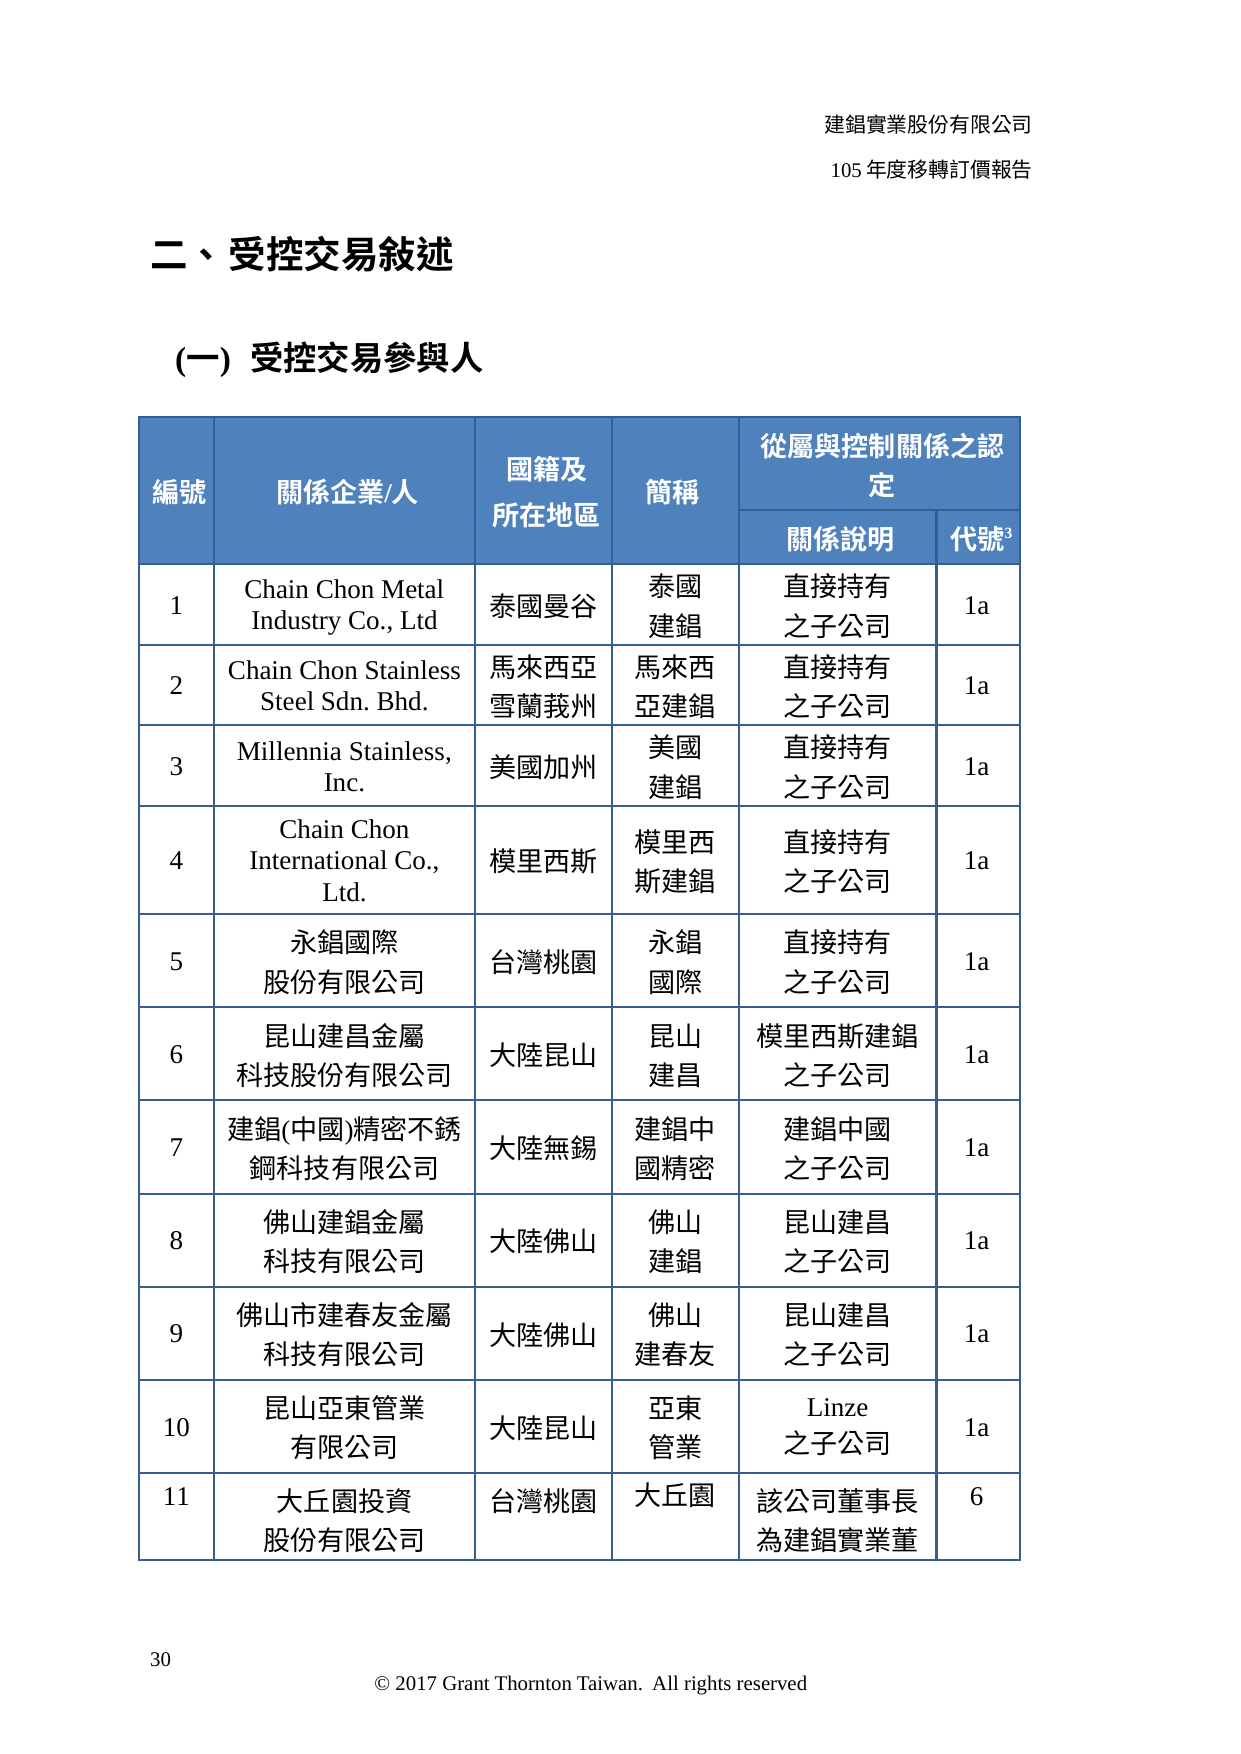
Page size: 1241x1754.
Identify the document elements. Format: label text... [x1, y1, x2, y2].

table_cell 1a [938, 1195, 1019, 1286]
table_cell 2 [140, 646, 213, 724]
table_cell 代號 [938, 511, 1019, 563]
table_cell 4 [140, 807, 213, 913]
table_cell 直接持有 之子公司 [740, 807, 935, 913]
subtitle 受控交易參與人 [175, 331, 1031, 379]
table_cell 佛山市建春友金屬 科技有限公司 [215, 1288, 474, 1379]
table_cell 台灣桃園 [476, 915, 611, 1006]
table_cell 永錩 國際 [613, 915, 738, 1006]
table_cell Chain Chon International Co., Ltd. [215, 807, 474, 913]
table_cell 該公司董事長為建錩實業董事長之配偶 [740, 1474, 935, 1559]
table_cell 大陸昆山 [476, 1008, 611, 1099]
table_cell 昆山建昌 之子公司 [740, 1288, 935, 1379]
table_header 從屬與控制關係之認定 [740, 418, 1019, 509]
table_cell 模里西斯建錩 [613, 807, 738, 913]
table_cell 美國加州 [476, 726, 611, 805]
table_cell 大陸佛山 [476, 1288, 611, 1379]
table_cell 大丘園投資 股份有限公司 [215, 1474, 474, 1559]
table_cell 建錩中國精密 [613, 1101, 738, 1192]
table_cell 1 [140, 565, 213, 644]
table_cell 大陸佛山 [476, 1195, 611, 1286]
table_cell 佛山建錩金屬 科技有限公司 [215, 1195, 474, 1286]
table_cell 泰國曼谷 [476, 565, 611, 644]
table_cell 直接持有 之子公司 [740, 565, 935, 644]
table_cell 建錩中國 之子公司 [740, 1101, 935, 1192]
table_cell 直接持有 之子公司 [740, 646, 935, 724]
table_cell 泰國 建錩 [613, 565, 738, 644]
table_cell 1a [938, 1288, 1019, 1379]
table_cell Chain Chon Metal Industry Co., Ltd [215, 565, 474, 644]
table_cell 關係說明 [740, 511, 935, 563]
table_cell 1a [938, 807, 1019, 913]
table_cell 建錩(中國)精密不銹鋼科技有限公司 [215, 1101, 474, 1192]
table_cell 11 [140, 1474, 213, 1559]
table_cell Millennia Stainless, Inc. [215, 726, 474, 805]
table_header 簡稱 [613, 418, 738, 563]
table_cell 昆山建昌 之子公司 [740, 1195, 935, 1286]
table_cell 台灣桃園 [476, 1474, 611, 1559]
table_cell 永錩國際 股份有限公司 [215, 915, 474, 1006]
table_cell Linze 之子公司 [740, 1381, 935, 1472]
table_cell 1a [938, 726, 1019, 805]
table_cell 大丘園 投資 [613, 1474, 738, 1559]
table_cell 直接持有 之子公司 [740, 726, 935, 805]
table_cell 直接持有 之子公司 [740, 915, 935, 1006]
table_cell 6 [938, 1474, 1019, 1559]
table_cell 昆山亞東管業 有限公司 [215, 1381, 474, 1472]
table_cell 佛山 建錩 [613, 1195, 738, 1286]
table_cell 昆山 建昌 [613, 1008, 738, 1099]
table_cell 1a [938, 1101, 1019, 1192]
table_cell 3 [140, 726, 213, 805]
table_cell 1a [938, 1008, 1019, 1099]
table_cell 1a [938, 646, 1019, 724]
table_cell 模里西斯 [476, 807, 611, 913]
table_cell 5 [140, 915, 213, 1006]
table_header 關係企業/人 [215, 418, 474, 563]
table_cell 佛山 建春友 [613, 1288, 738, 1379]
table_cell 大陸昆山 [476, 1381, 611, 1472]
table_header 編號 [140, 418, 213, 563]
table_cell 亞東 管業 [613, 1381, 738, 1472]
table_cell 1a [938, 915, 1019, 1006]
table_cell 模里西斯建錩 之子公司 [740, 1008, 935, 1099]
table_cell 美國 建錩 [613, 726, 738, 805]
table_cell 1a [938, 1381, 1019, 1472]
table_header 國籍及 所在地區 [476, 418, 611, 563]
table_cell 10 [140, 1381, 213, 1472]
subtitle 受控交易敍述 [150, 225, 1031, 279]
table_cell 7 [140, 1101, 213, 1192]
table_cell 馬來西 亞建錩 [613, 646, 738, 724]
table_cell 8 [140, 1195, 213, 1286]
table_cell 9 [140, 1288, 213, 1379]
table_cell 昆山建昌金屬 科技股份有限公司 [215, 1008, 474, 1099]
table_cell 6 [140, 1008, 213, 1099]
table_cell Chain Chon Stainless Steel Sdn. Bhd. [215, 646, 474, 724]
table_cell 大陸無錫 [476, 1101, 611, 1192]
table_cell 1a [938, 565, 1019, 644]
table_cell 馬來西亞 雪蘭莪州 [476, 646, 611, 724]
